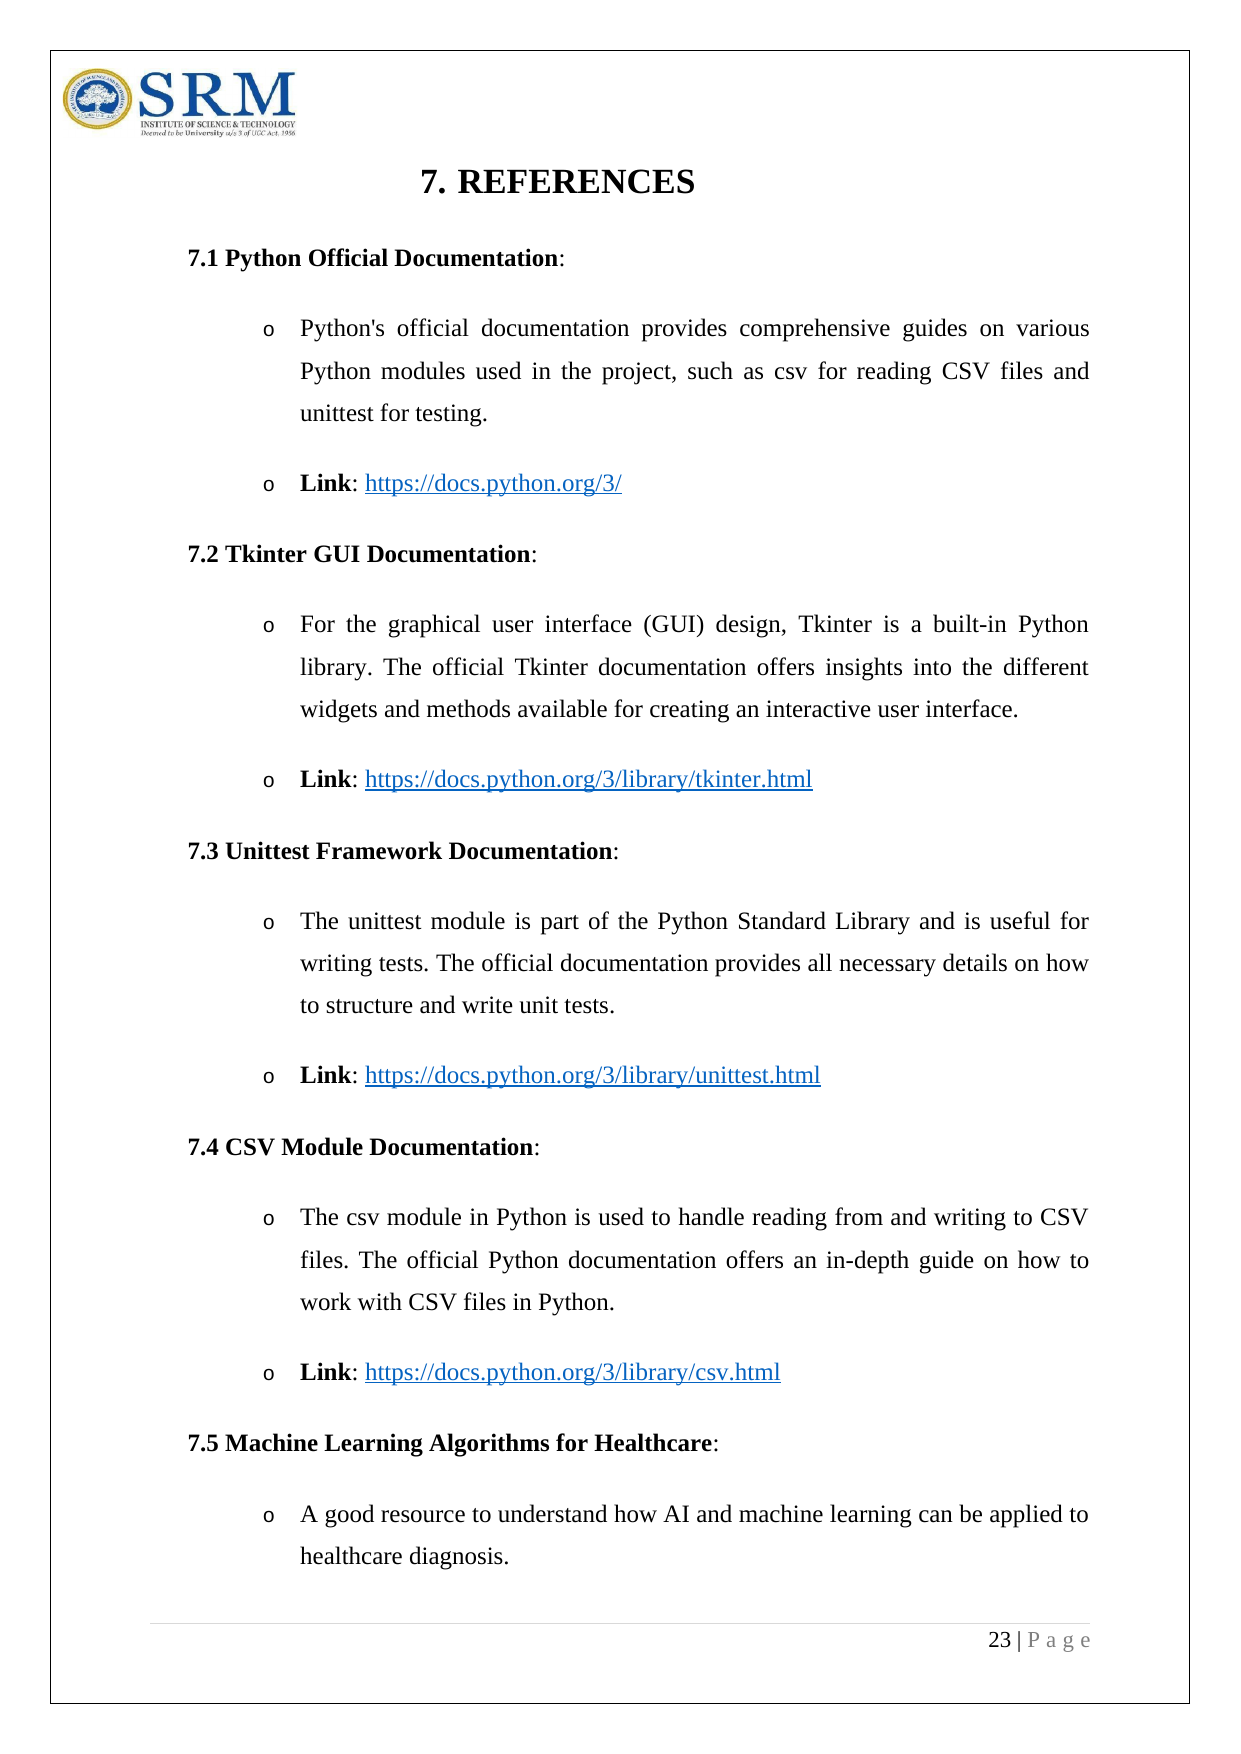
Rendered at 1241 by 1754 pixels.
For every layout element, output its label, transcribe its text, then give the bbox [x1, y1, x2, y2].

list Python's official documentation provides comprehensive guides on various Python modules used in the project, such as csv for reading CSV files and unittest for testing. [262, 301, 1090, 426]
text 7.4 CSV Module Documentation: [187, 1119, 1090, 1161]
subtitle REFERENCES [150, 160, 965, 201]
list Link: https://docs.python.org/3/library/tkinter.html [262, 752, 1090, 794]
text 7.3 Unittest Framework Documentation: [187, 823, 1090, 864]
list Link: https://docs.python.org/3/library/unittest.html [262, 1048, 1090, 1090]
list The csv module in Python is used to handle reading from and writing to CSV files. The official Python documentation offers an in-depth guide on how to work with CSV files in Python. [262, 1190, 1090, 1315]
list Link: https://docs.python.org/3/library/csv.html [262, 1344, 1090, 1386]
list For the graphical user interface (GUI) design, Tkinter is a built-in Python library. The official Tkinter documentation offers insights into the different widgets and methods available for creating an interactive user interface. [262, 597, 1090, 723]
text 7.1 Python Official Documentation: [187, 230, 1090, 272]
list Machine Learning Algorithms for Healthcare: [187, 1416, 1090, 1457]
picture [62, 68, 298, 138]
list Tkinter GUI Documentation: [187, 526, 1090, 568]
list A good resource to understand how AI and machine learning can be applied to healthcare diagnosis. [262, 1486, 1090, 1570]
list The unittest module is part of the Python Standard Library and is useful for writing tests. The official documentation provides all necessary details on how to structure and write unit tests. [262, 894, 1090, 1019]
list Link: https://docs.python.org/3/ [262, 456, 1090, 497]
